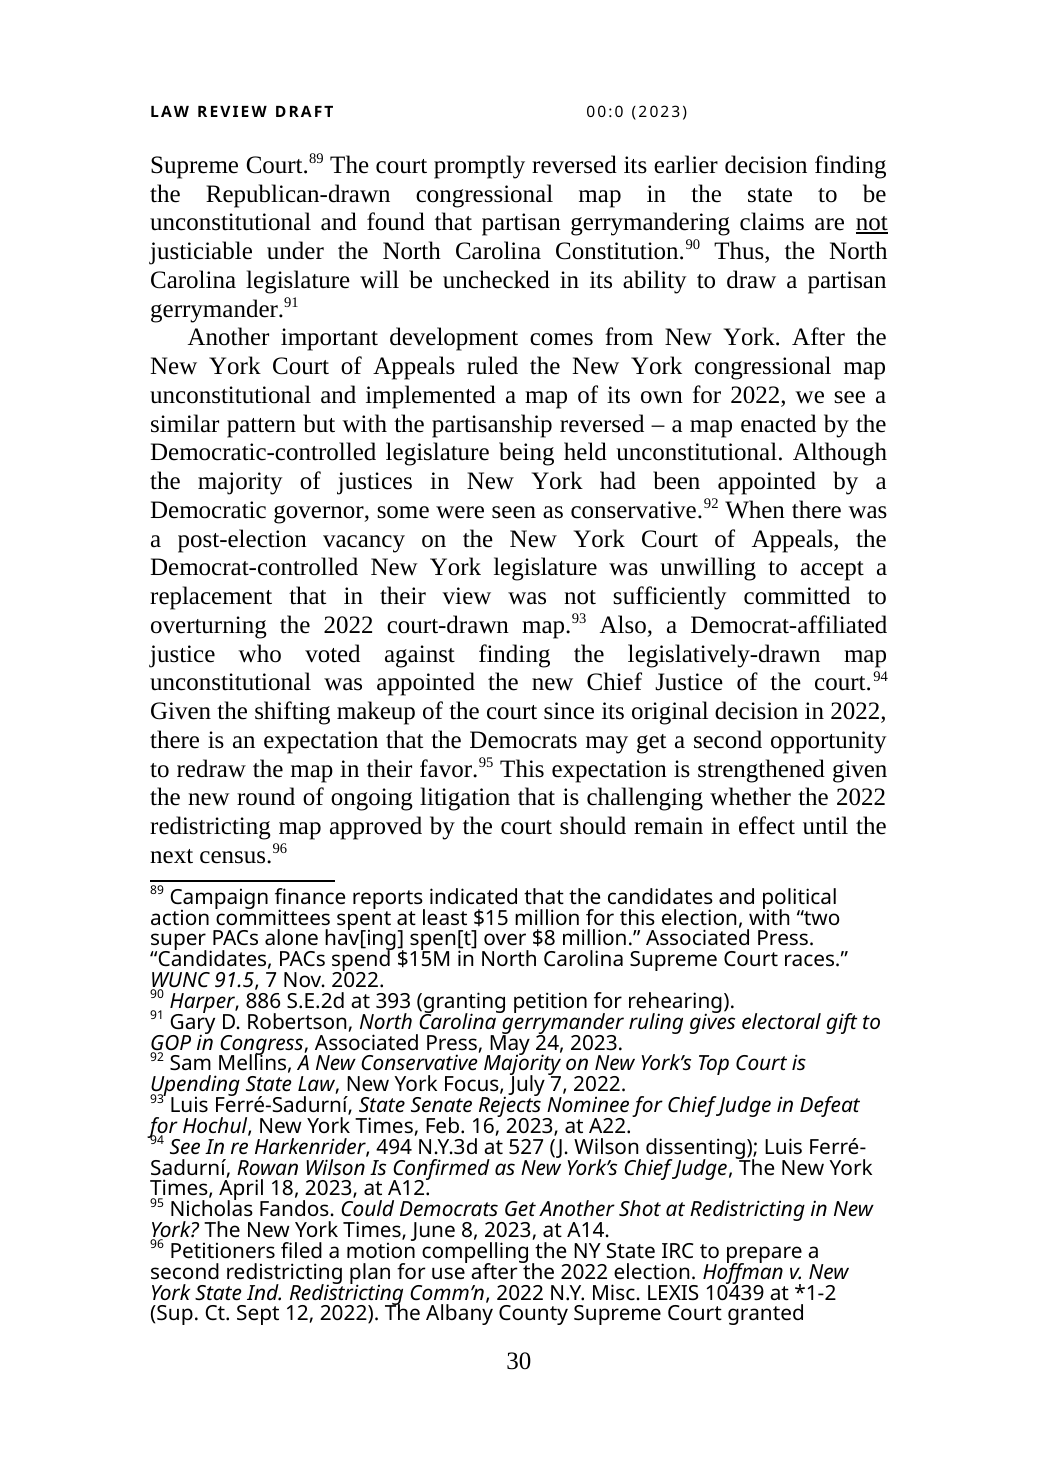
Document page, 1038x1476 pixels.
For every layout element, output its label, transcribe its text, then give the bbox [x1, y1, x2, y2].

text When we turn to what has happened after the November 2022 elections, the most important development relevant to this section of our essay comes out of North Carolina. The November election included a state Supreme Court contest that resulted in a change in the partisan majority on the North Carolina Supreme Court from Democratic to Republican. A large amount of money was spent on this judicial election, with the view in mind that both redistricting decisions and abortion-related decisions were going to come before the North Carolina Supreme Court. The court promptly reversed its earlier decision finding the Republican-drawn congressional map in the state to be unconstitutional and found that partisan gerrymandering claims are not justiciable under the North Carolina Constitution. Thus, the North Carolina legislature will be unchecked in its ability to draw a partisan gerrymander. [150, 150, 887, 322]
text Another important development comes from New York. After the New York Court of Appeals ruled the New York congressional map unconstitutional and implemented a map of its own for 2022, we see a similar pattern but with the partisanship reversed – a map enacted by the Democratic-controlled legislature being held unconstitutional. Although the majority of justices in New York had been appointed by a Democratic governor, some were seen as conservative. When there was a post-election vacancy on the New York Court of Appeals, the Democrat-controlled New York legislature was unwilling to accept a replacement that in their view was not sufficiently committed to overturning the 2022 court-drawn map. Also, a Democrat-affiliated justice who voted against finding the legislatively-drawn map unconstitutional was appointed the new Chief Justice of the court. Given the shifting makeup of the court since its original decision in 2022, there is an expectation that the Democrats may get a second opportunity to redraw the map in their favor. This expectation is strengthened given the new round of ongoing litigation that is challenging whether the 2022 redistricting map approved by the court should remain in effect until the next census. [150, 322, 887, 869]
